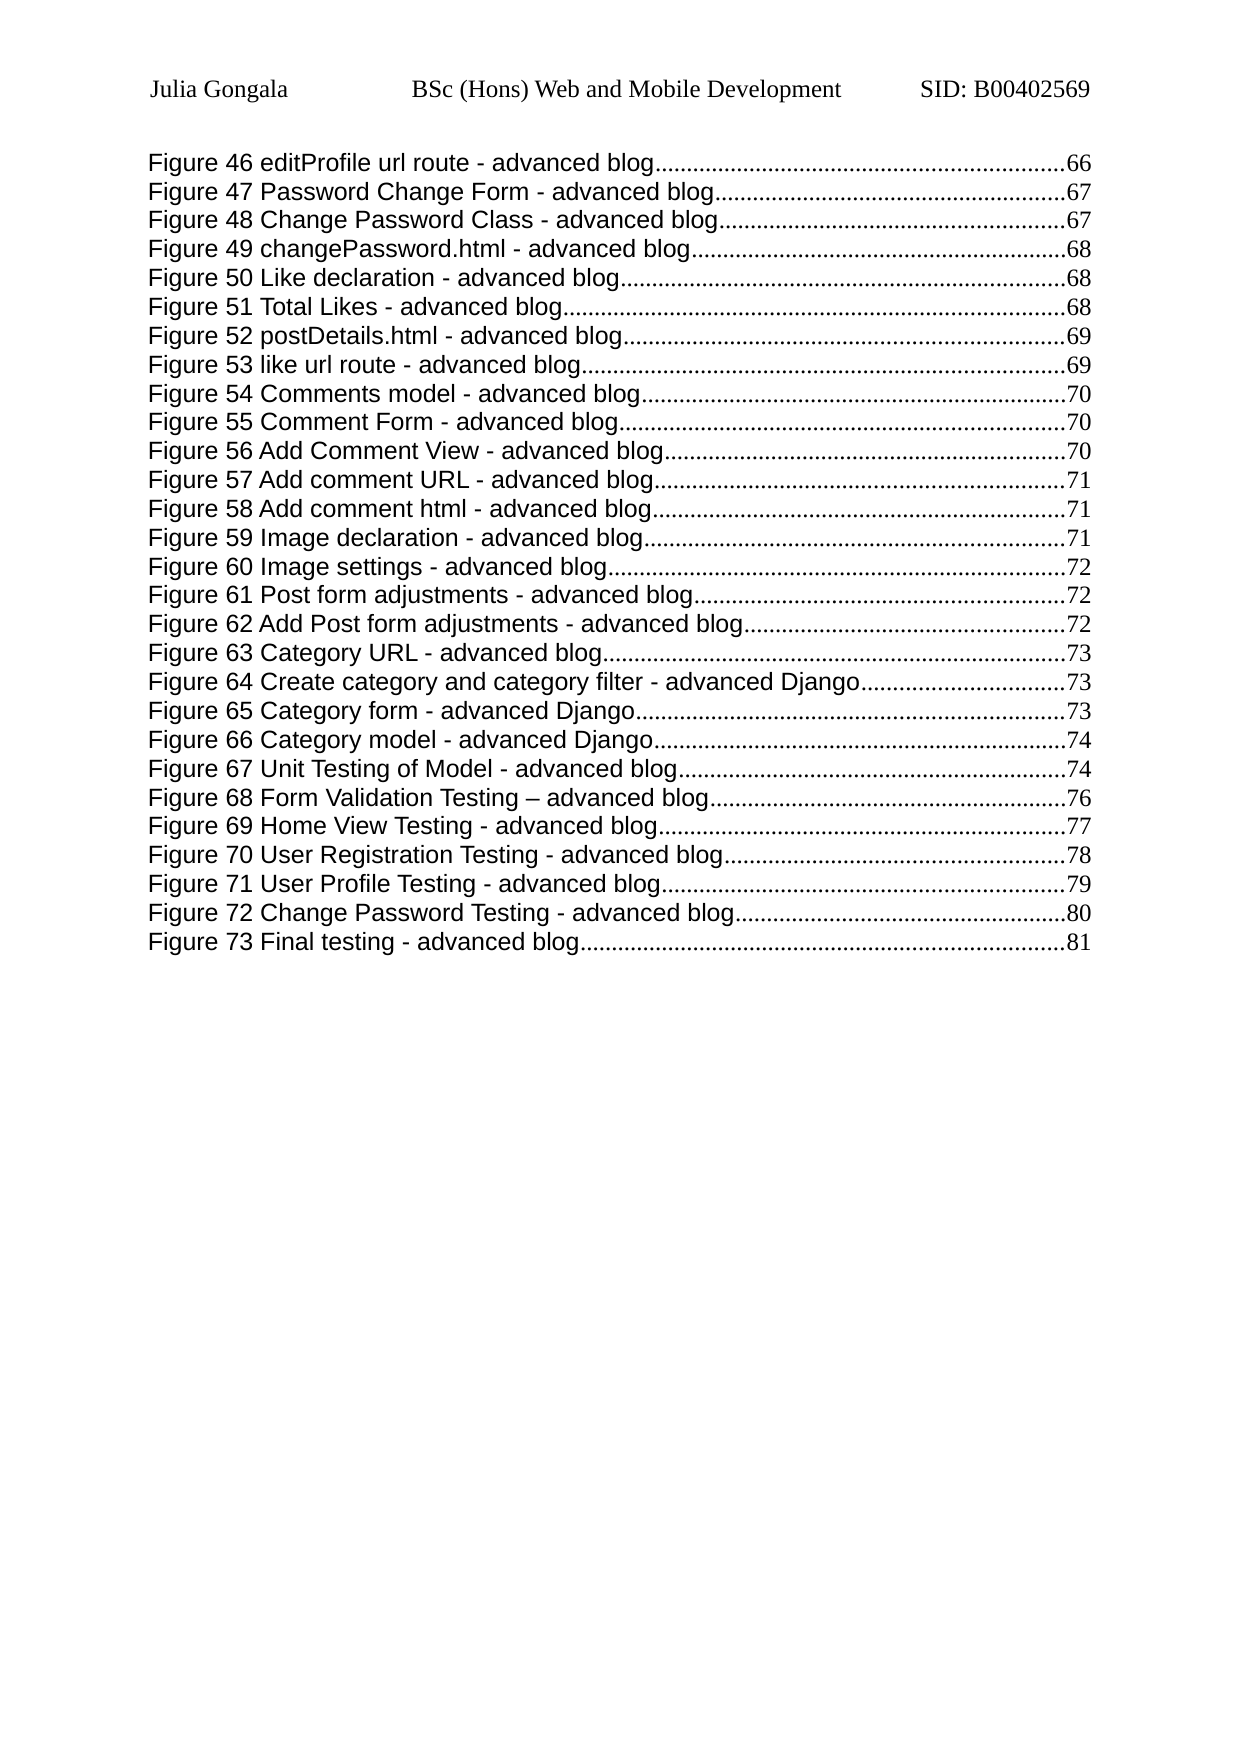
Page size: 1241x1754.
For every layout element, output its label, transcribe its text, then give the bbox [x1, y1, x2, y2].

text Figure 64 Create category and category filter - advanced Django 73 [148, 667, 1092, 696]
text Figure 51 Total Likes - advanced blog 68 [148, 292, 1092, 321]
text Figure 63 Category URL - advanced blog 73 [148, 638, 1092, 667]
text Figure 49 changePassword.html - advanced blog 68 [148, 234, 1092, 263]
text Figure 67 Unit Testing of Model - advanced blog 74 [148, 754, 1092, 782]
text Figure 52 postDetails.html - advanced blog 69 [148, 321, 1092, 350]
text Figure 59 Image declaration - advanced blog 71 [148, 523, 1092, 552]
text Figure 68 Form Validation Testing – advanced blog 76 [148, 782, 1092, 811]
text Figure 53 like url route - advanced blog 69 [148, 350, 1092, 378]
text Figure 69 Home View Testing - advanced blog 77 [148, 811, 1092, 840]
text Figure 46 editProfile url route - advanced blog 66 [148, 148, 1092, 177]
text Figure 58 Add comment html - advanced blog 71 [148, 494, 1092, 523]
text Figure 47 Password Change Form - advanced blog 67 [148, 177, 1092, 205]
text Figure 70 User Registration Testing - advanced blog 78 [148, 840, 1092, 869]
text Figure 50 Like declaration - advanced blog 68 [148, 263, 1092, 292]
text Figure 55 Comment Form - advanced blog 70 [148, 407, 1092, 436]
text Figure 57 Add comment URL - advanced blog 71 [148, 465, 1092, 494]
text Figure 73 Final testing - advanced blog 81 [148, 927, 1092, 956]
text Figure 61 Post form adjustments - advanced blog 72 [148, 581, 1092, 609]
text Figure 72 Change Password Testing - advanced blog 80 [148, 898, 1092, 927]
text Figure 71 User Profile Testing - advanced blog 79 [148, 869, 1092, 898]
text Figure 65 Category form - advanced Django 73 [148, 696, 1092, 725]
text Figure 48 Change Password Class - advanced blog 67 [148, 205, 1092, 234]
text Figure 66 Category model - advanced Django 74 [148, 725, 1092, 754]
text Figure 62 Add Post form adjustments - advanced blog 72 [148, 609, 1092, 638]
text Figure 54 Comments model - advanced blog 70 [148, 378, 1092, 407]
text Figure 56 Add Comment View - advanced blog 70 [148, 436, 1092, 465]
text Figure 60 Image settings - advanced blog 72 [148, 552, 1092, 581]
